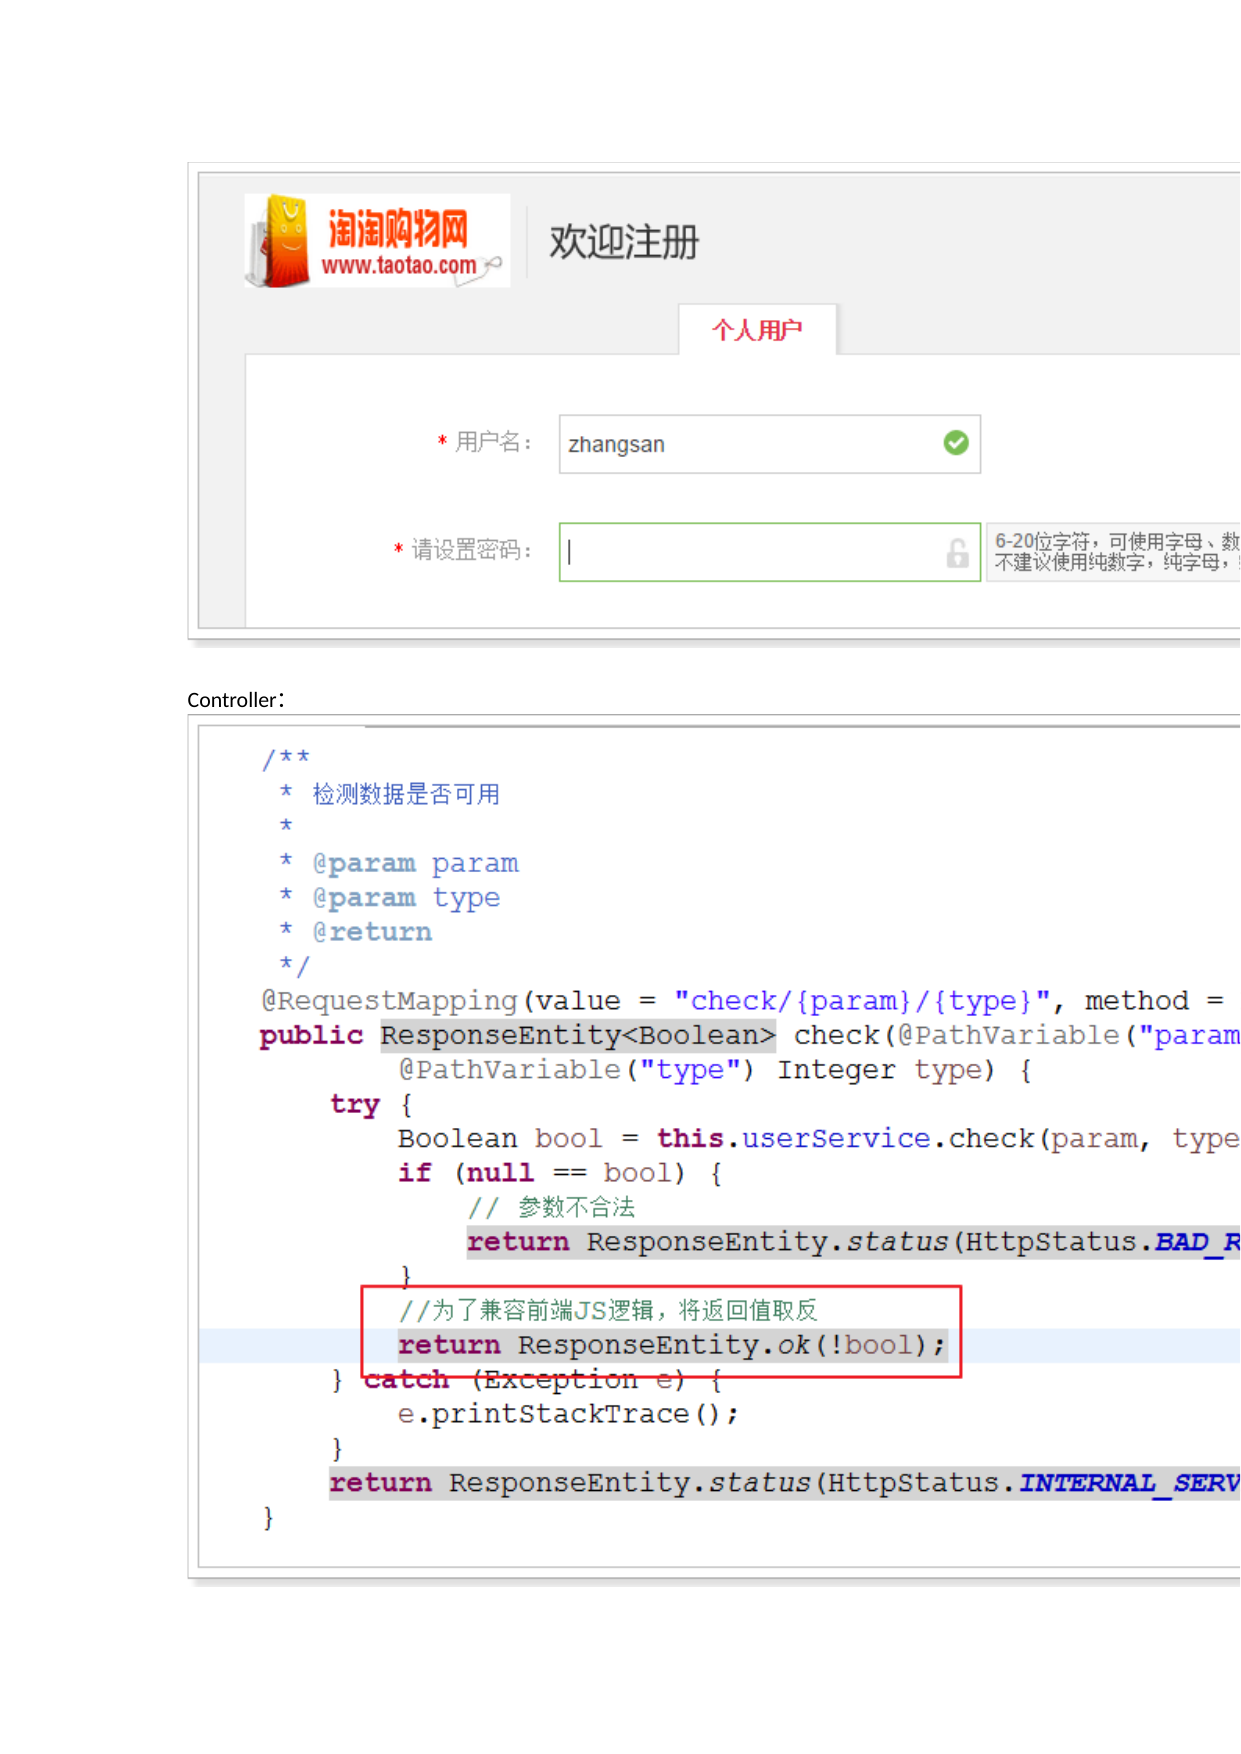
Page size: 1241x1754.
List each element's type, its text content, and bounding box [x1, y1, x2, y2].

text Controller： [187, 682, 1053, 714]
picture [187, 162, 1241, 648]
picture [187, 714, 1241, 1587]
